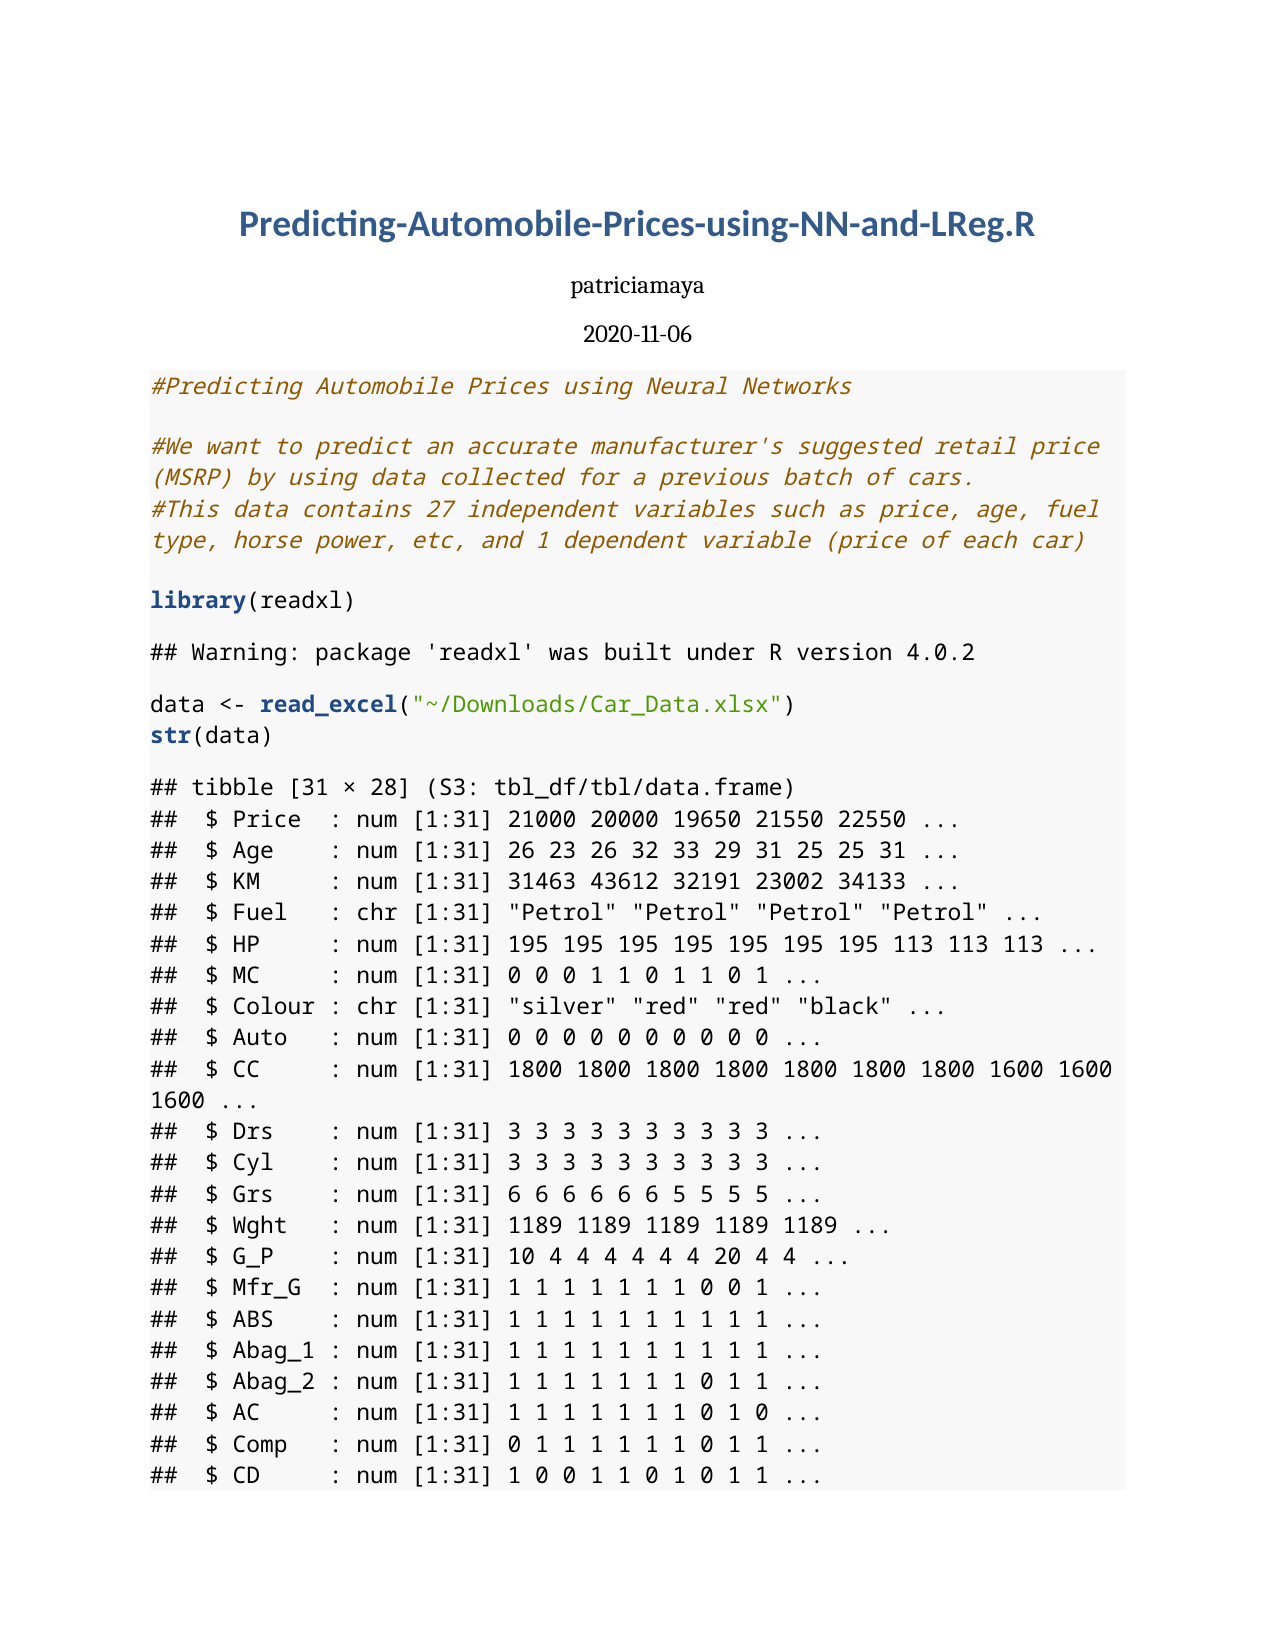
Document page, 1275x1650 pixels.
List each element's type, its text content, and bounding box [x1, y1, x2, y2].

title Predicting-Automobile-Prices-using-NN-and-LReg.R [150, 200, 1125, 246]
text #Predicting Automobile Prices using Neural Networks #We want to predict an accurate manufacturer's suggested retail price (MSRP) by using data collected for a previous batch of cars. #This data contains 27 independent variables such as price, age, fuel type, horse power, etc, and 1 dependent variable (price of each car) library(readxl) [150, 370, 1125, 615]
text 2020-11-06 [150, 320, 1125, 349]
text patriciamaya [150, 271, 1125, 299]
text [150, 771, 1125, 1490]
text ## Warning: package 'readxl' was built under R version 4.0.2 [150, 636, 1125, 667]
text data <- read_excel("~/Downloads/Car_Data.xlsx") str(data) [274, 688, 1125, 750]
